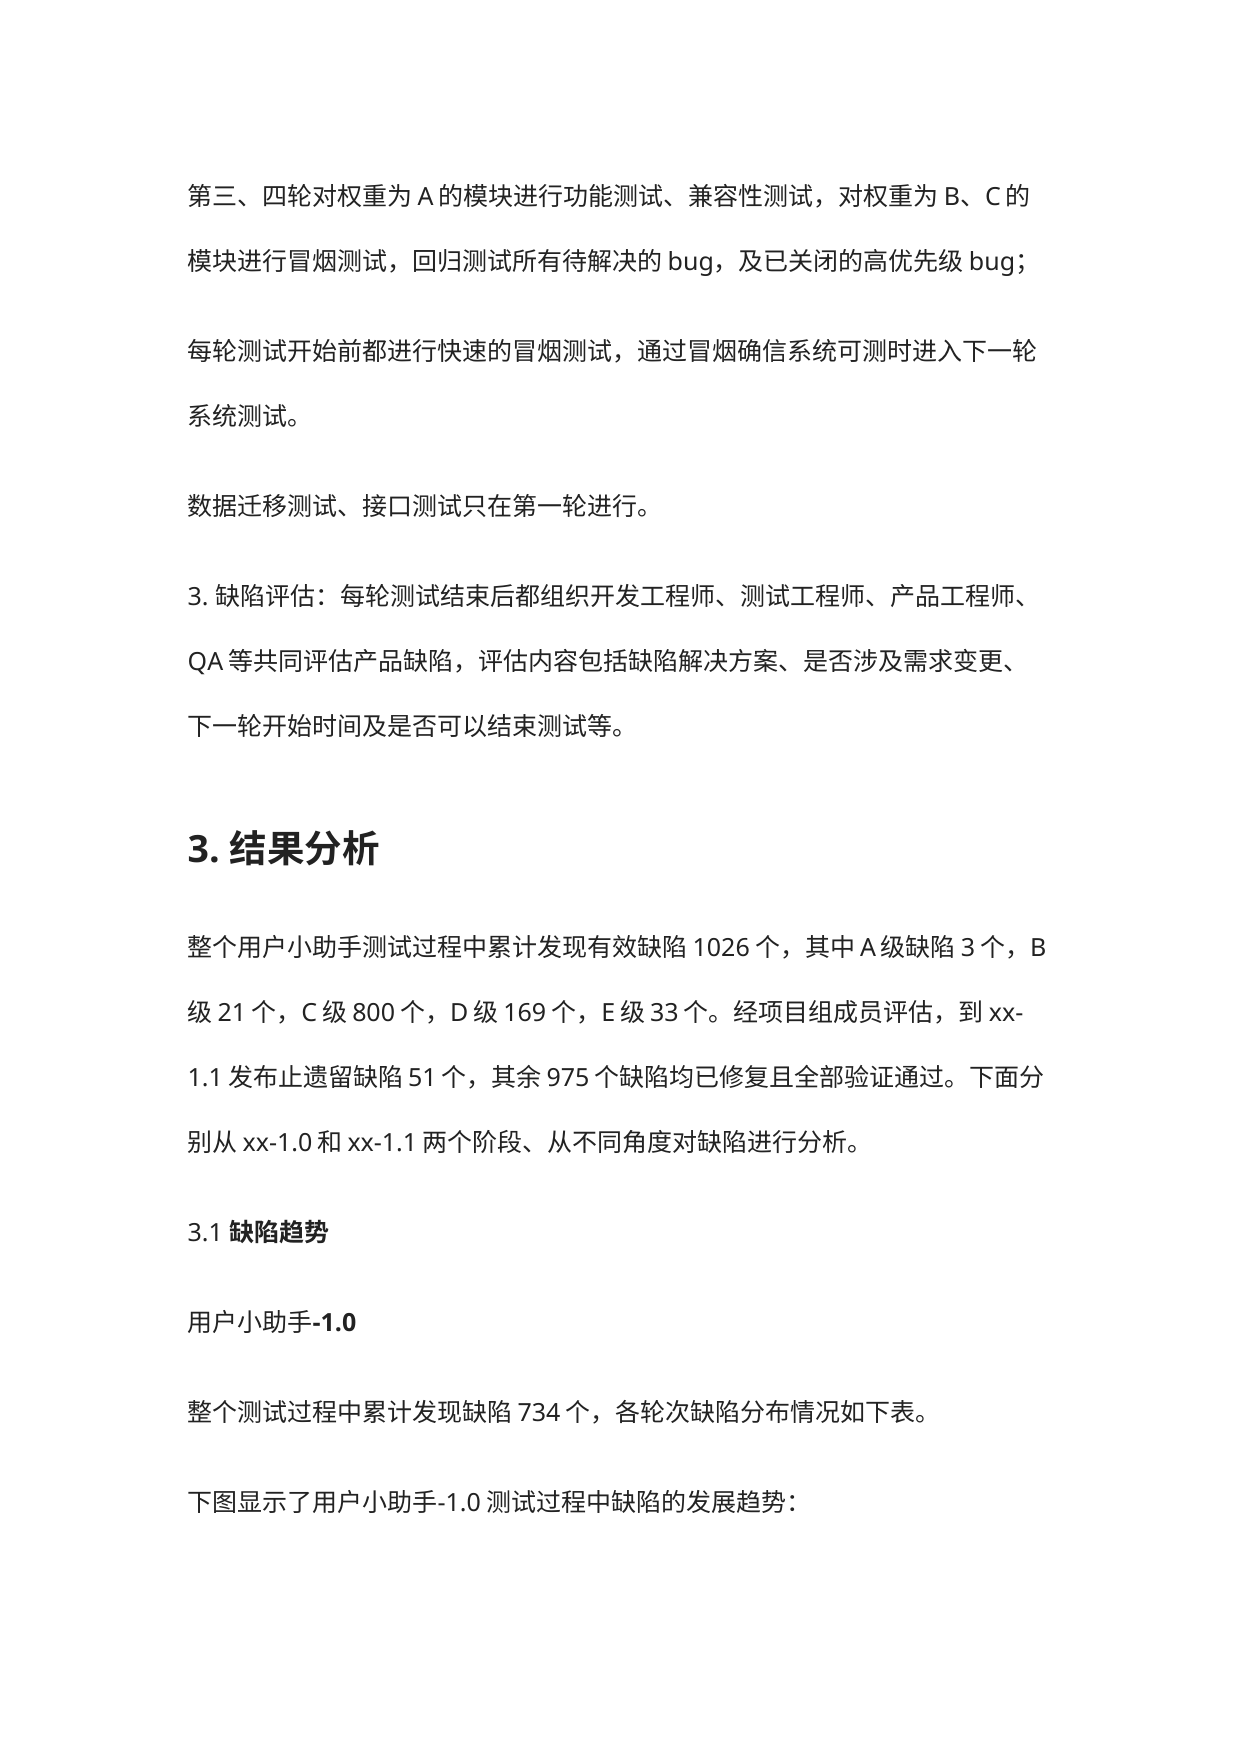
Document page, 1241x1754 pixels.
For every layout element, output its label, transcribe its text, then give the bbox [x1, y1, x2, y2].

text 用户小助手-1.0 [187, 1288, 1053, 1353]
text 第三、四轮对权重为A的模块进行功能测试、兼容性测试，对权重为B、C的模块进行冒烟测试，回归测试所有待解决的bug，及已关闭的高优先级bug； [187, 162, 1053, 292]
text 3. 结果分析 [187, 813, 1053, 878]
text 3. 缺陷评估：每轮测试结束后都组织开发工程师、测试工程师、产品工程师、QA等共同评估产品缺陷，评估内容包括缺陷解决方案、是否涉及需求变更、下一轮开始时间及是否可以结束测试等。 [187, 562, 1053, 757]
text 下图显示了用户小助手-1.0测试过程中缺陷的发展趋势： [187, 1468, 1053, 1533]
text 3.1 缺陷趋势 [187, 1198, 1053, 1263]
text 每轮测试开始前都进行快速的冒烟测试，通过冒烟确信系统可测时进入下一轮系统测试。 [187, 317, 1053, 447]
text 整个测试过程中累计发现缺陷734个，各轮次缺陷分布情况如下表。 [187, 1378, 1053, 1443]
text 整个用户小助手测试过程中累计发现有效缺陷1026个，其中A级缺陷3个，B级21个，C级800个，D级169个，E级33个。经项目组成员评估，到xx-1.1发布止遗留缺陷51个，其余975个缺陷均已修复且全部验证通过。下面分别从xx-1.0和xx-1.1两个阶段、从不同角度对缺陷进行分析。 [187, 913, 1053, 1173]
text 数据迁移测试、接口测试只在第一轮进行。 [187, 472, 1053, 537]
